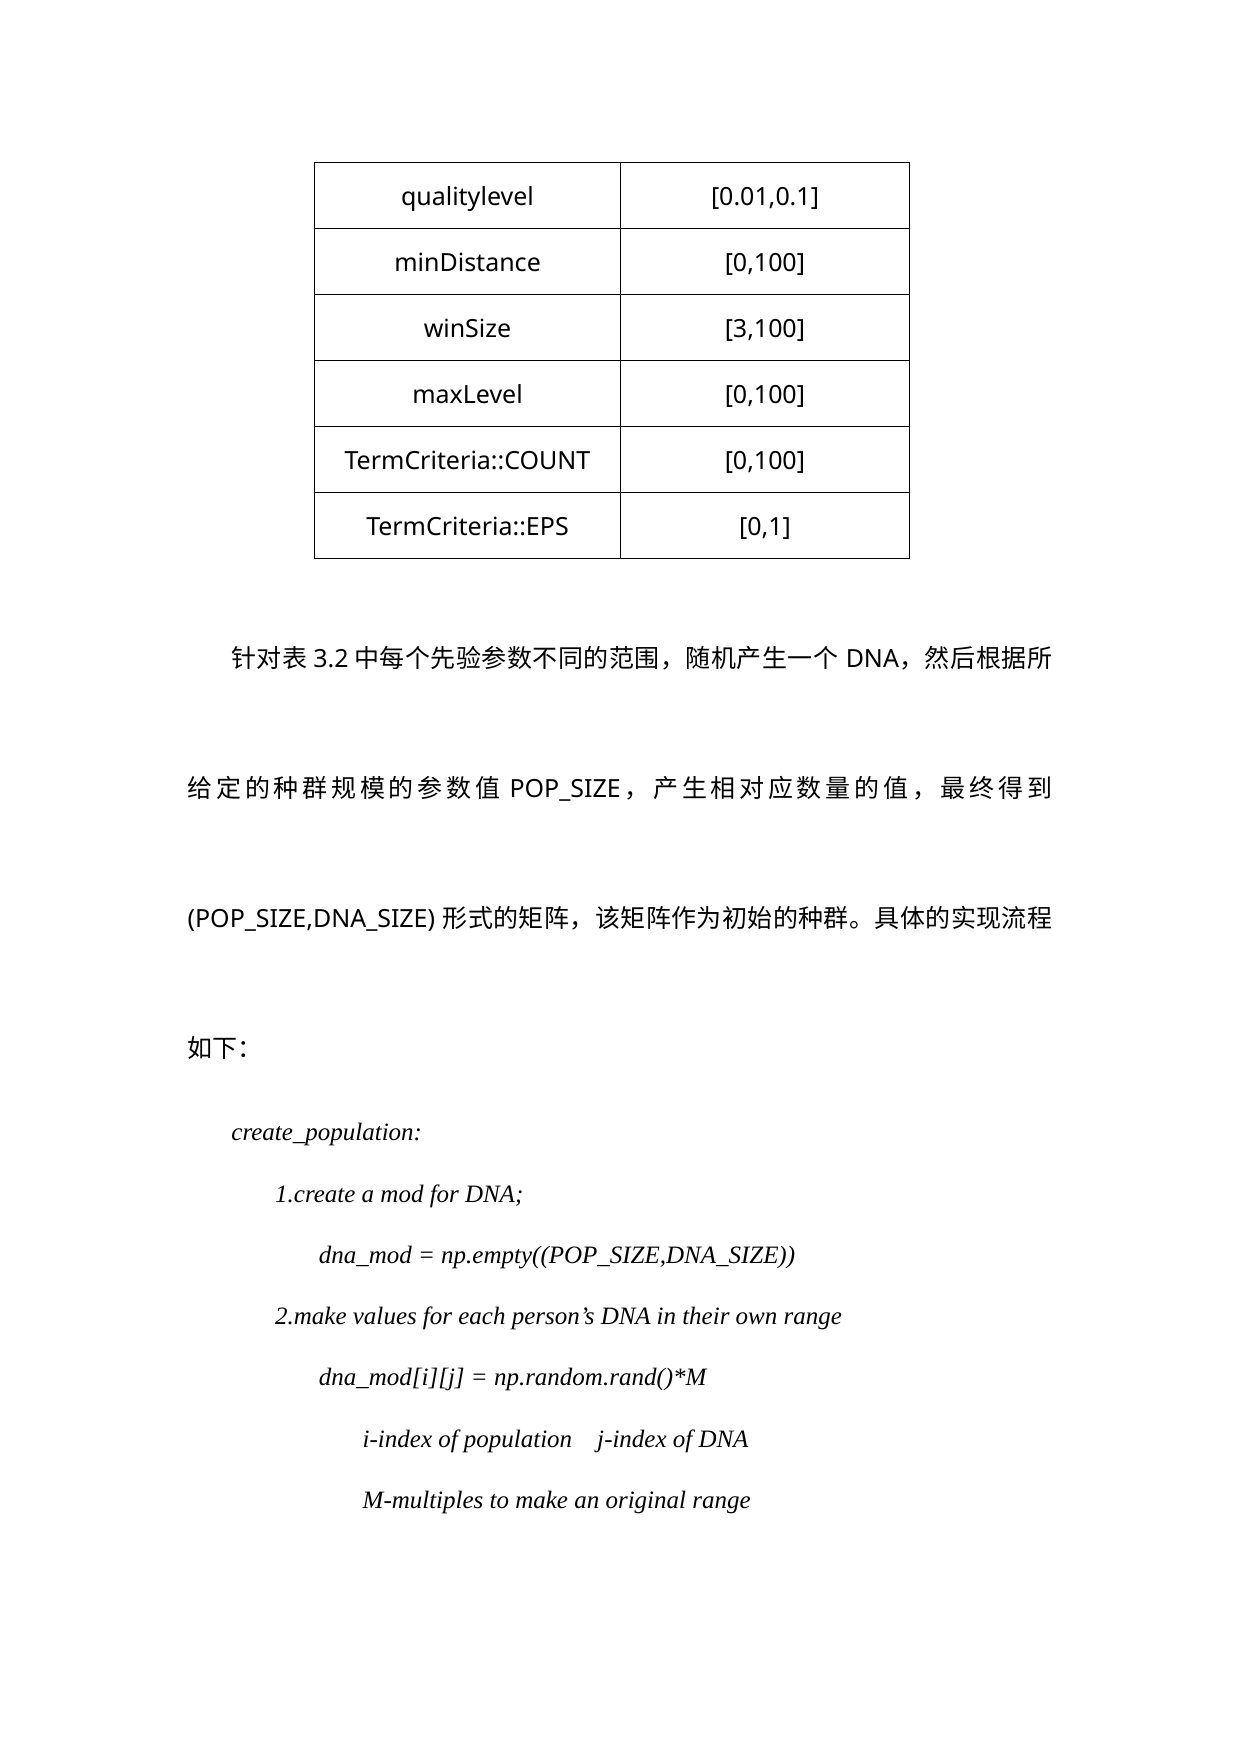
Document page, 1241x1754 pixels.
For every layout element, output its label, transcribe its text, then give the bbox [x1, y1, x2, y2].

table_cell [0,1] [621, 493, 909, 558]
list M-multiples to make an original range [319, 1483, 1053, 1516]
table_cell winSize [315, 295, 620, 360]
table_cell qualitylevel [315, 163, 620, 228]
table_cell [3,100] [621, 295, 909, 360]
table_cell minDistance [315, 229, 620, 294]
list i-index of population j-index of DNA [319, 1422, 1053, 1454]
text 1.create a mod for DNA; [231, 1177, 1053, 1209]
text dna_mod[i][j] = np.random.rand()*M [275, 1361, 1053, 1393]
table_cell [0.01,0.1] [621, 163, 909, 228]
text create_population: [187, 1116, 1053, 1148]
table_cell [0,100] [621, 427, 909, 492]
table_cell TermCriteria::EPS [315, 493, 620, 558]
text dna_mod = np.empty((POP_SIZE,DNA_SIZE)) [275, 1238, 1053, 1271]
table_cell [0,100] [621, 361, 909, 426]
table_cell maxLevel [315, 361, 620, 426]
text 针对表3.2中每个先验参数不同的范围，随机产生一个DNA，然后根据所给定的种群规模的参数值POP_SIZE，产生相对应数量的值，最终得到(POP_SIZE,DNA_SIZE) 形式的矩阵，该矩阵作为初始的种群。具体的实现流程如下： [187, 624, 1053, 1079]
table_cell [0,100] [621, 229, 909, 294]
table_cell TermCriteria::COUNT [315, 427, 620, 492]
text 2.make values for each person’s DNA in their own range [231, 1299, 1053, 1332]
